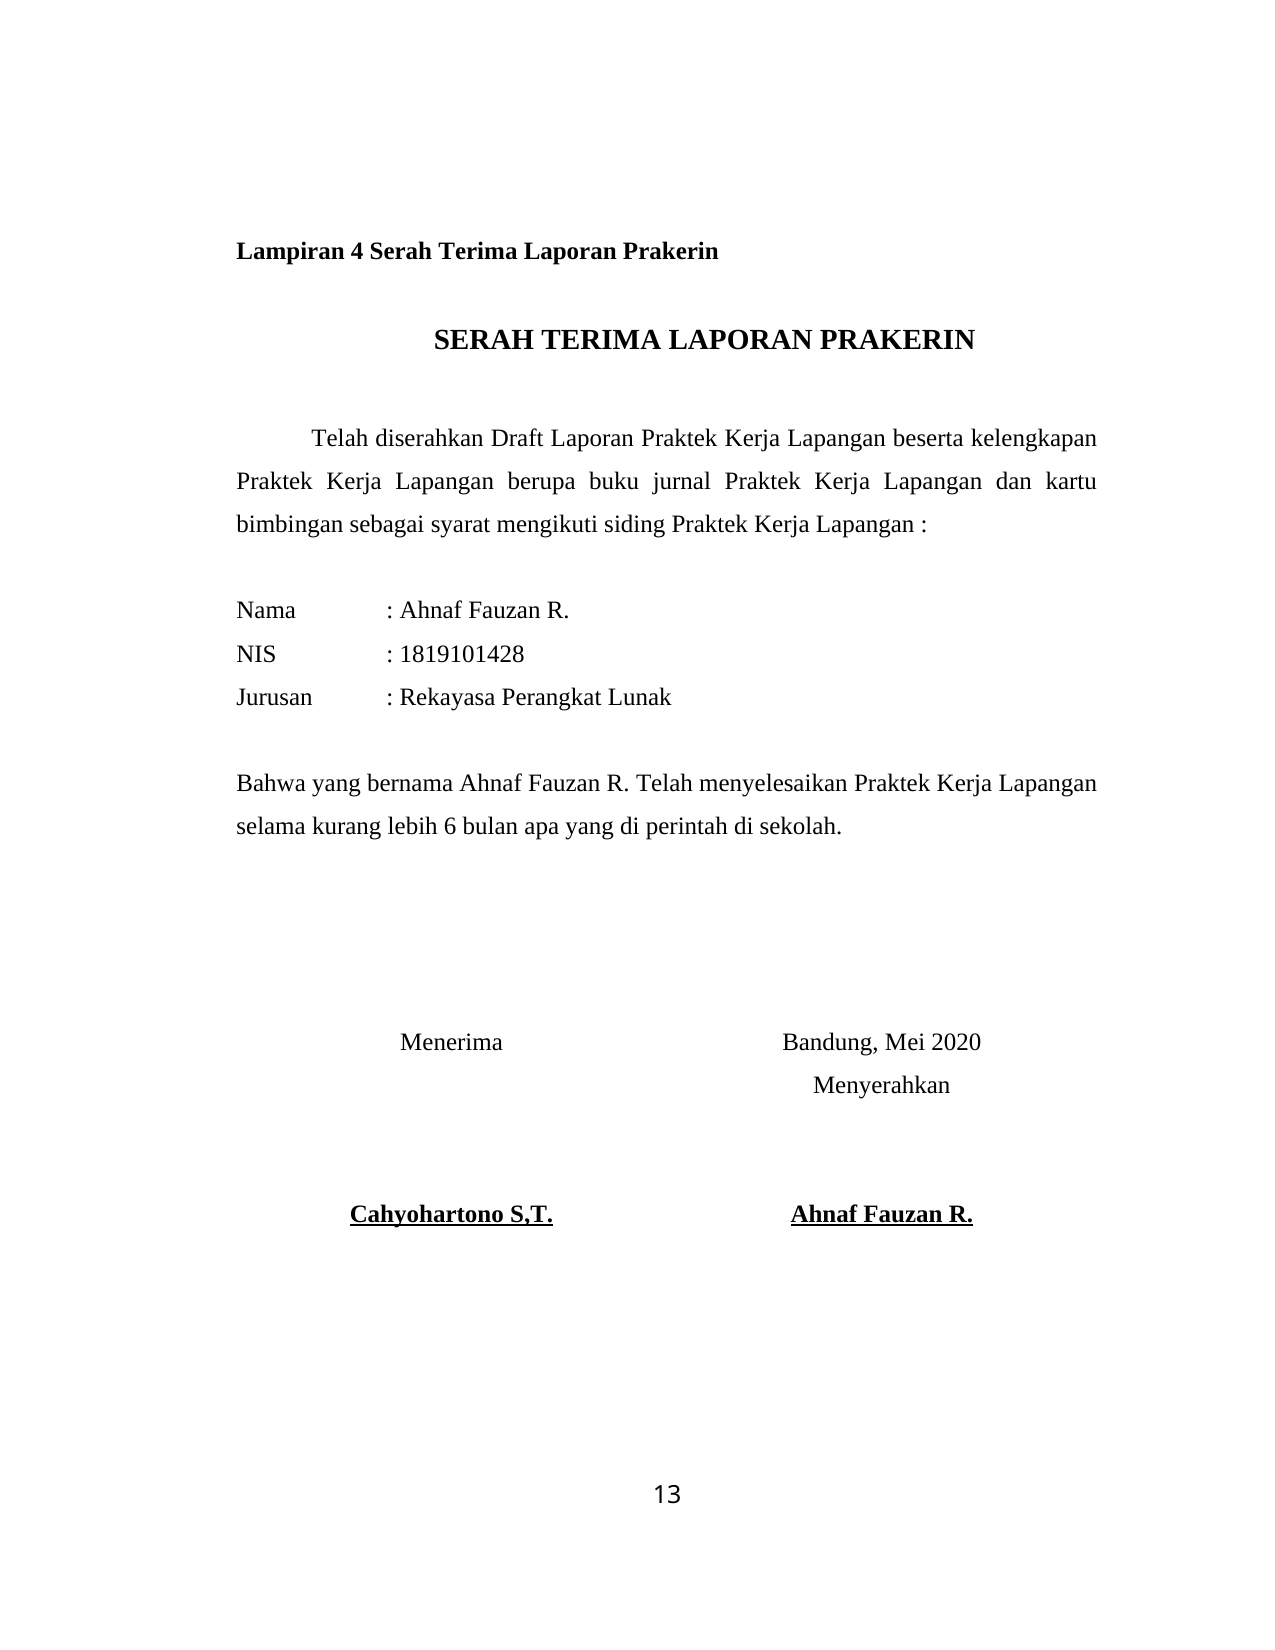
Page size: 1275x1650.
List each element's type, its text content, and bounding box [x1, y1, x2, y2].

text Lampiran 4 Serah Terima Laporan Prakerin [236, 236, 1098, 265]
text Bahwa yang bernama Ahnaf Fauzan R. Telah menyelesaikan Praktek Kerja Lapangan selama kurang lebih 6 bulan apa yang di perintah di sekolah. [236, 768, 1098, 840]
text Jurusan : Rekayasa Perangkat Lunak [236, 682, 1098, 711]
text SERAH TERIMA LAPORAN PRAKERIN [236, 322, 1098, 356]
text Telah diserahkan Draft Laporan Praktek Kerja Lapangan beserta kelengkapan Praktek Kerja Lapangan berupa buku jurnal Praktek Kerja Lapangan dan kartu bimbingan sebagai syarat mengikuti siding Praktek Kerja Lapangan : [236, 423, 1098, 538]
text NIS : 1819101428 [236, 639, 1098, 667]
table_header Bandung, Mei 2020 Menyerahkan Ahnaf Fauzan R. [666, 1027, 1097, 1242]
text Nama : Ahnaf Fauzan R. [236, 596, 1098, 624]
table_header Menerima Cahyohartono S,T. [236, 1027, 666, 1242]
